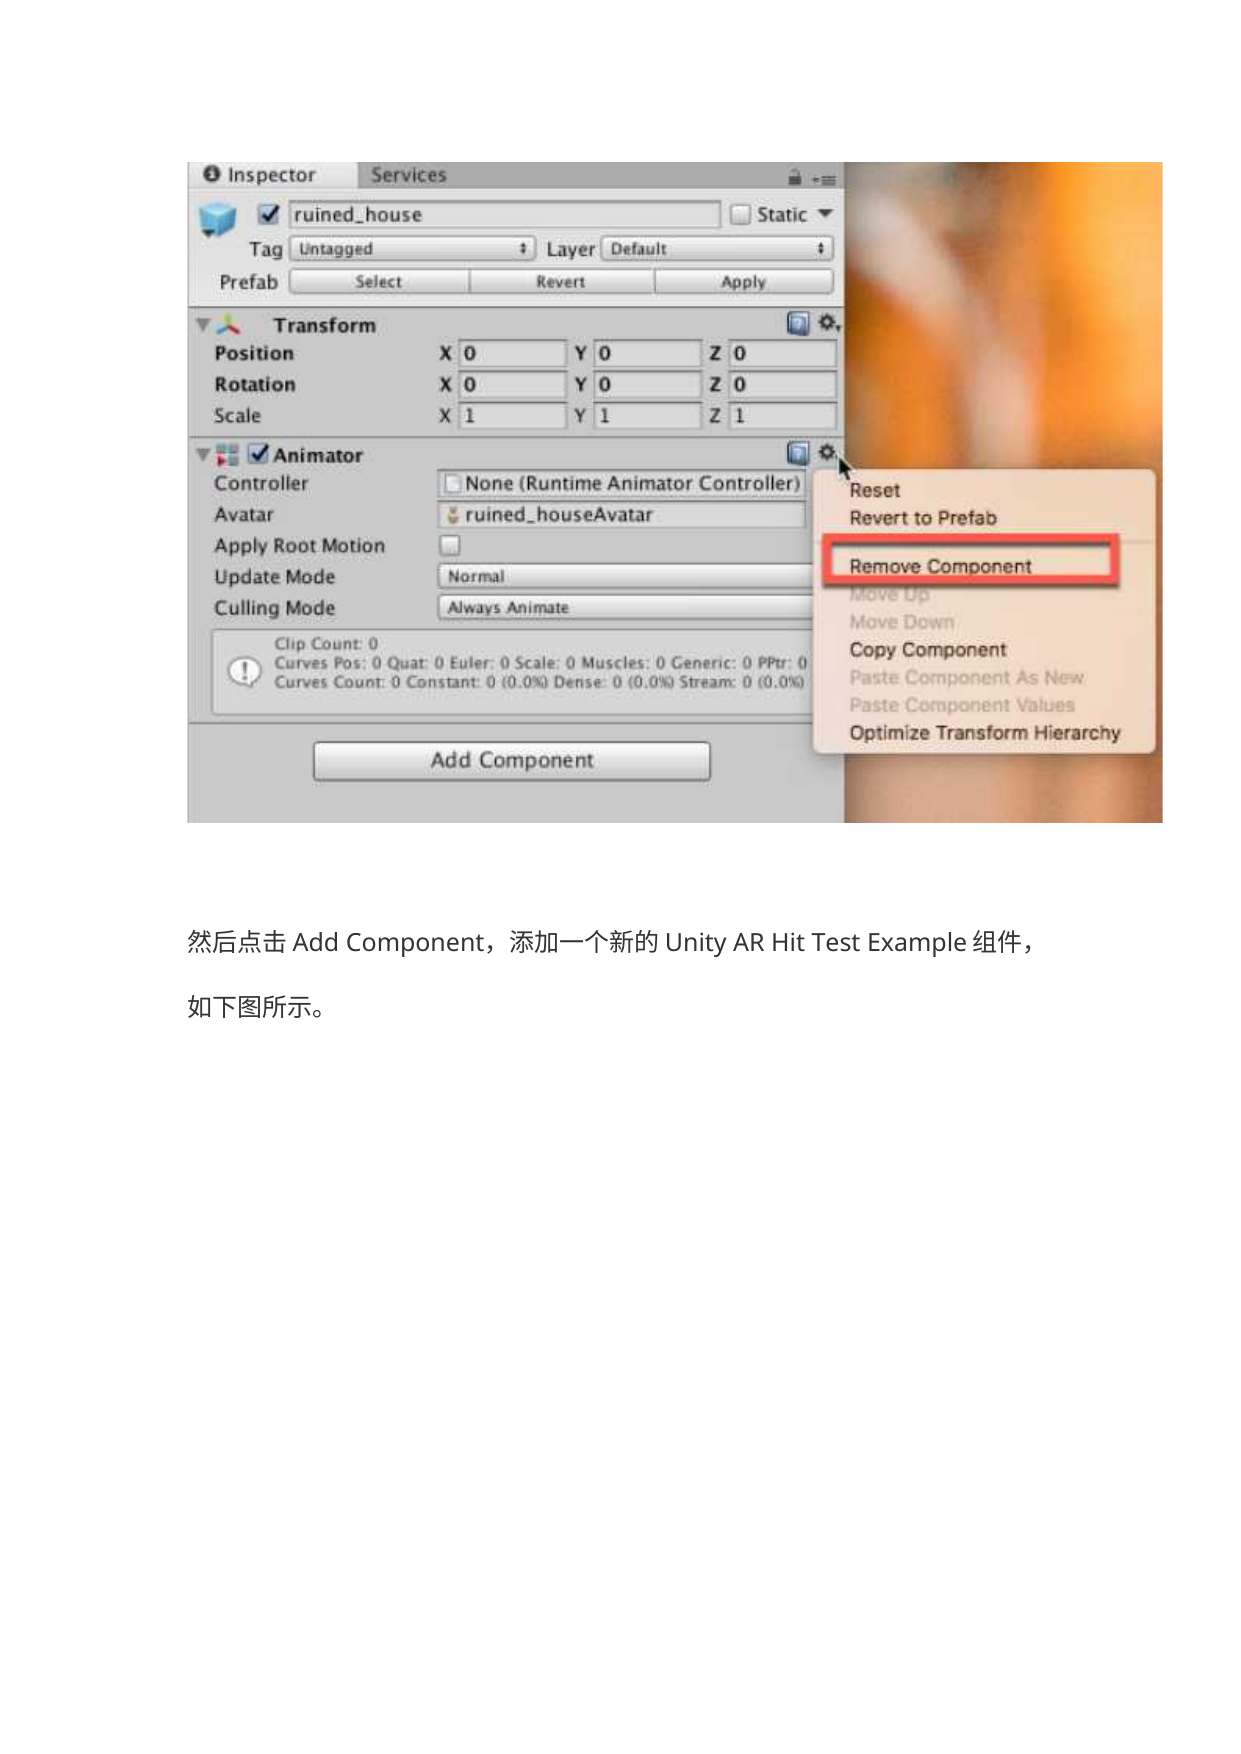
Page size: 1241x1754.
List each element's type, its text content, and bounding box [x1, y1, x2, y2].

picture [187, 162, 1163, 823]
text 然后点击Add Component，添加一个新的Unity AR Hit Test Example组件，如下图所示。 [187, 908, 1053, 1038]
